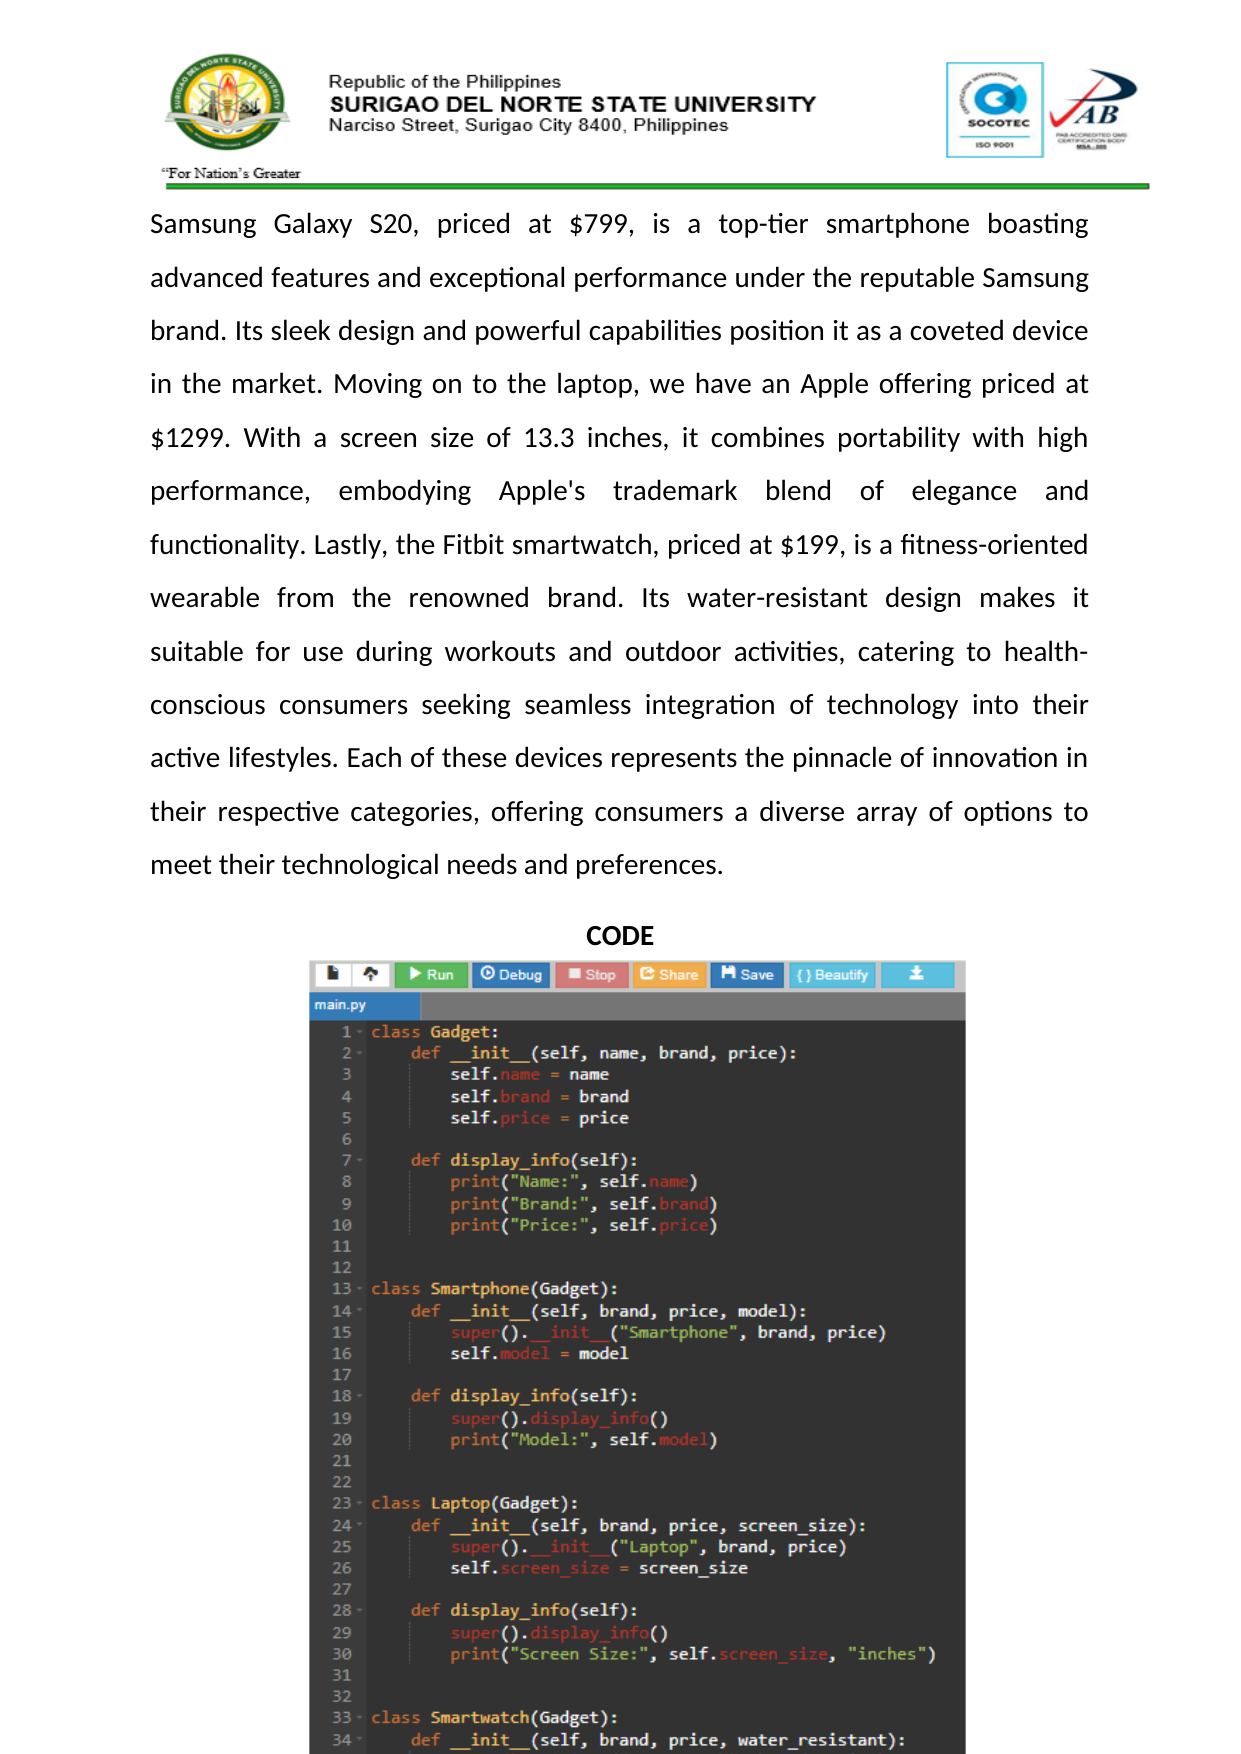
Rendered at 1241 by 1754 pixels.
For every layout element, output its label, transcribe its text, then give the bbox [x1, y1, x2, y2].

picture [110, 39, 1212, 196]
picture [309, 960, 966, 1754]
text CODE [150, 917, 1090, 952]
